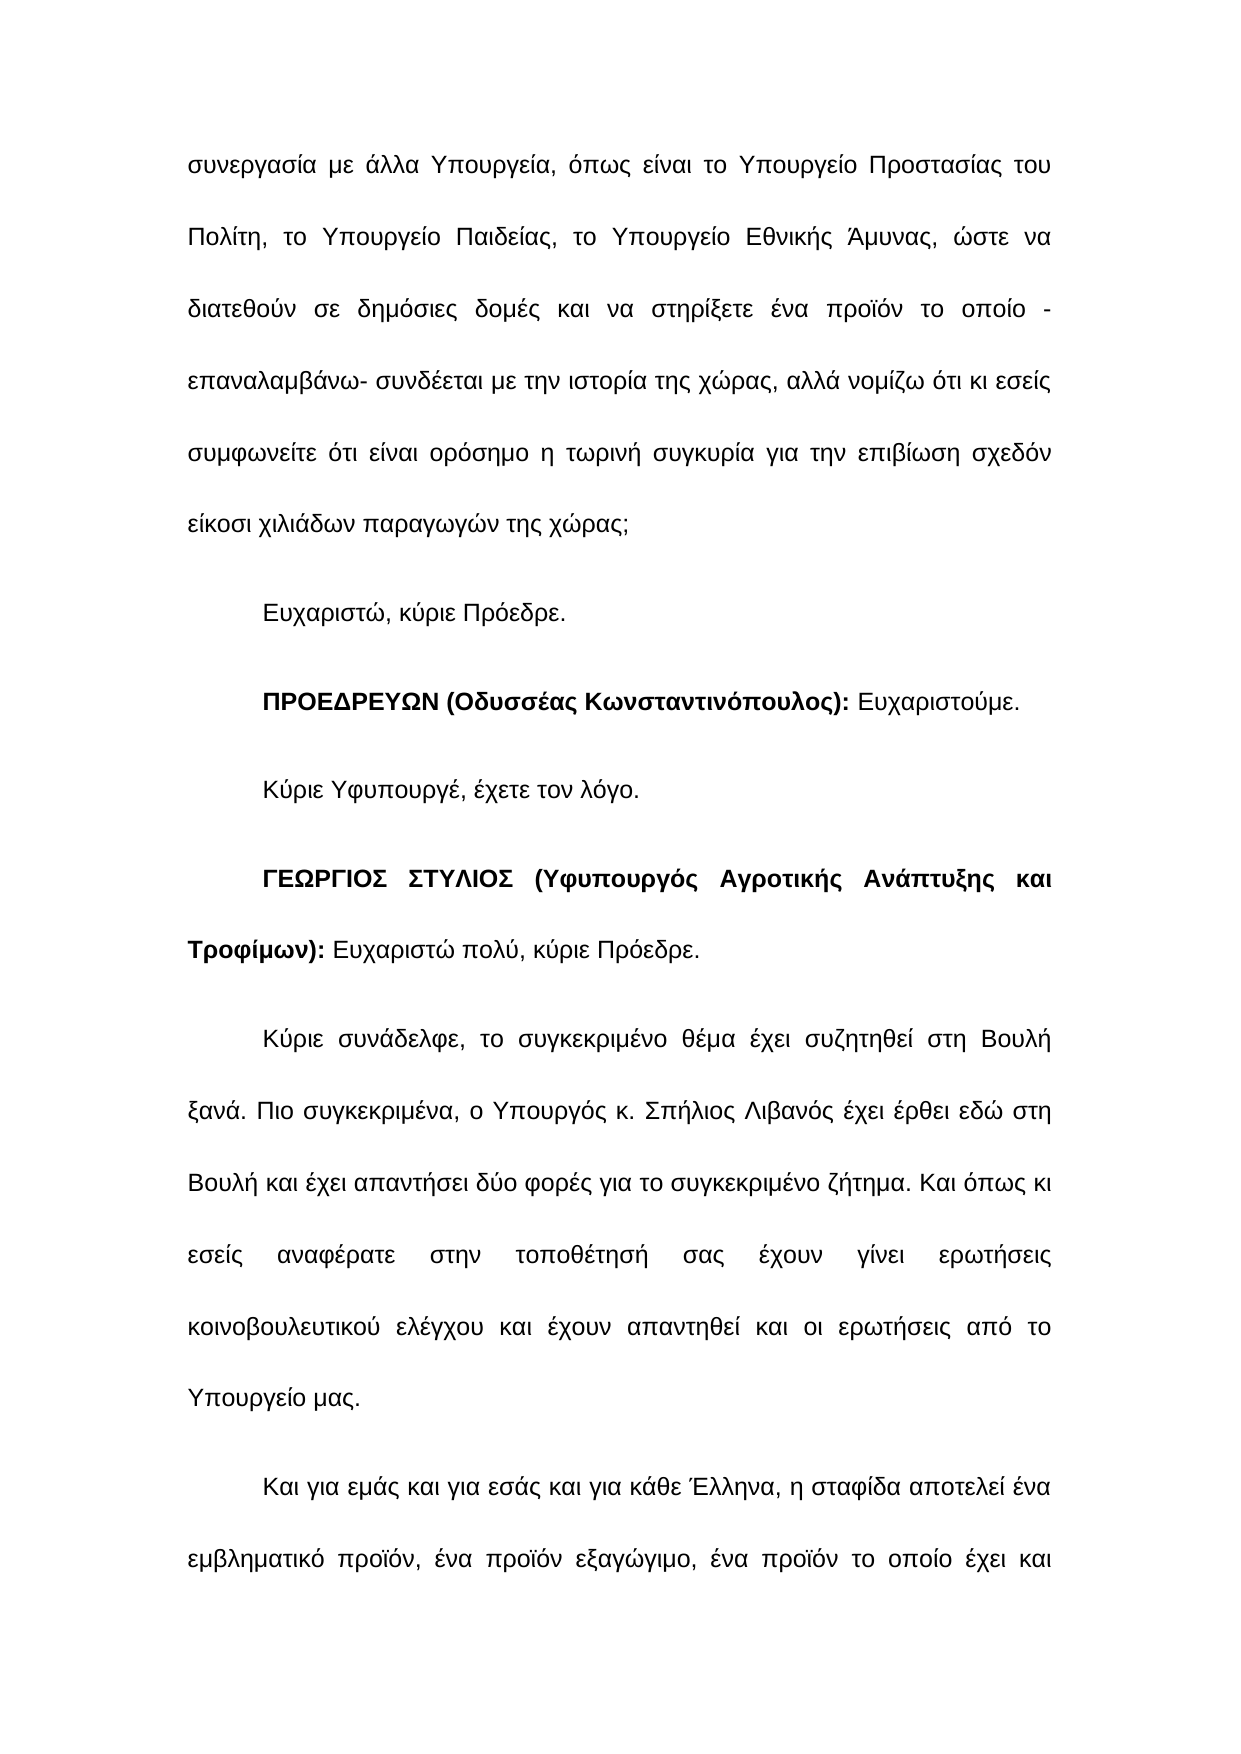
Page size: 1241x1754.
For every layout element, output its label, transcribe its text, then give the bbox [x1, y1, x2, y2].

text ΓΕΩΡΓΙΟΣ ΣΤΥΛΙΟΣ (Υφυπουργός Αγροτικής Ανάπτυξης και Τροφίμων): Ευχαριστώ πολύ, κύριε Πρόεδρε. [187, 863, 1053, 964]
text Κύριε Υφυπουργέ, έχετε τον λόγο. [187, 775, 1053, 804]
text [187, 1472, 1053, 1572]
text Ευχαριστώ, κύριε Πρόεδρε. [187, 598, 1053, 627]
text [187, 150, 1053, 538]
text Κύριε συνάδελφε, το συγκεκριμένο θέμα έχει συζητηθεί στη Βουλή ξανά. Πιο συγκεκριμένα, ο Υπουργός κ. Σπήλιος Λιβανός έχει έρθει εδώ στη Βουλή και έχει απαντήσει δύο φορές για το συγκεκριμένο ζήτημα. Και όπως κι εσείς αναφέρατε στην τοποθέτησή σας έχουν γίνει ερωτήσεις κοινοβουλευτικού ελέγχου και έχουν απαντηθεί και οι ερωτήσεις από το Υπουργείο μας. [187, 1024, 1053, 1412]
text ΠΡΟΕΔΡΕΥΩΝ (Οδυσσέας Κωνσταντινόπουλος): Ευχαριστούμε. [187, 686, 1053, 715]
